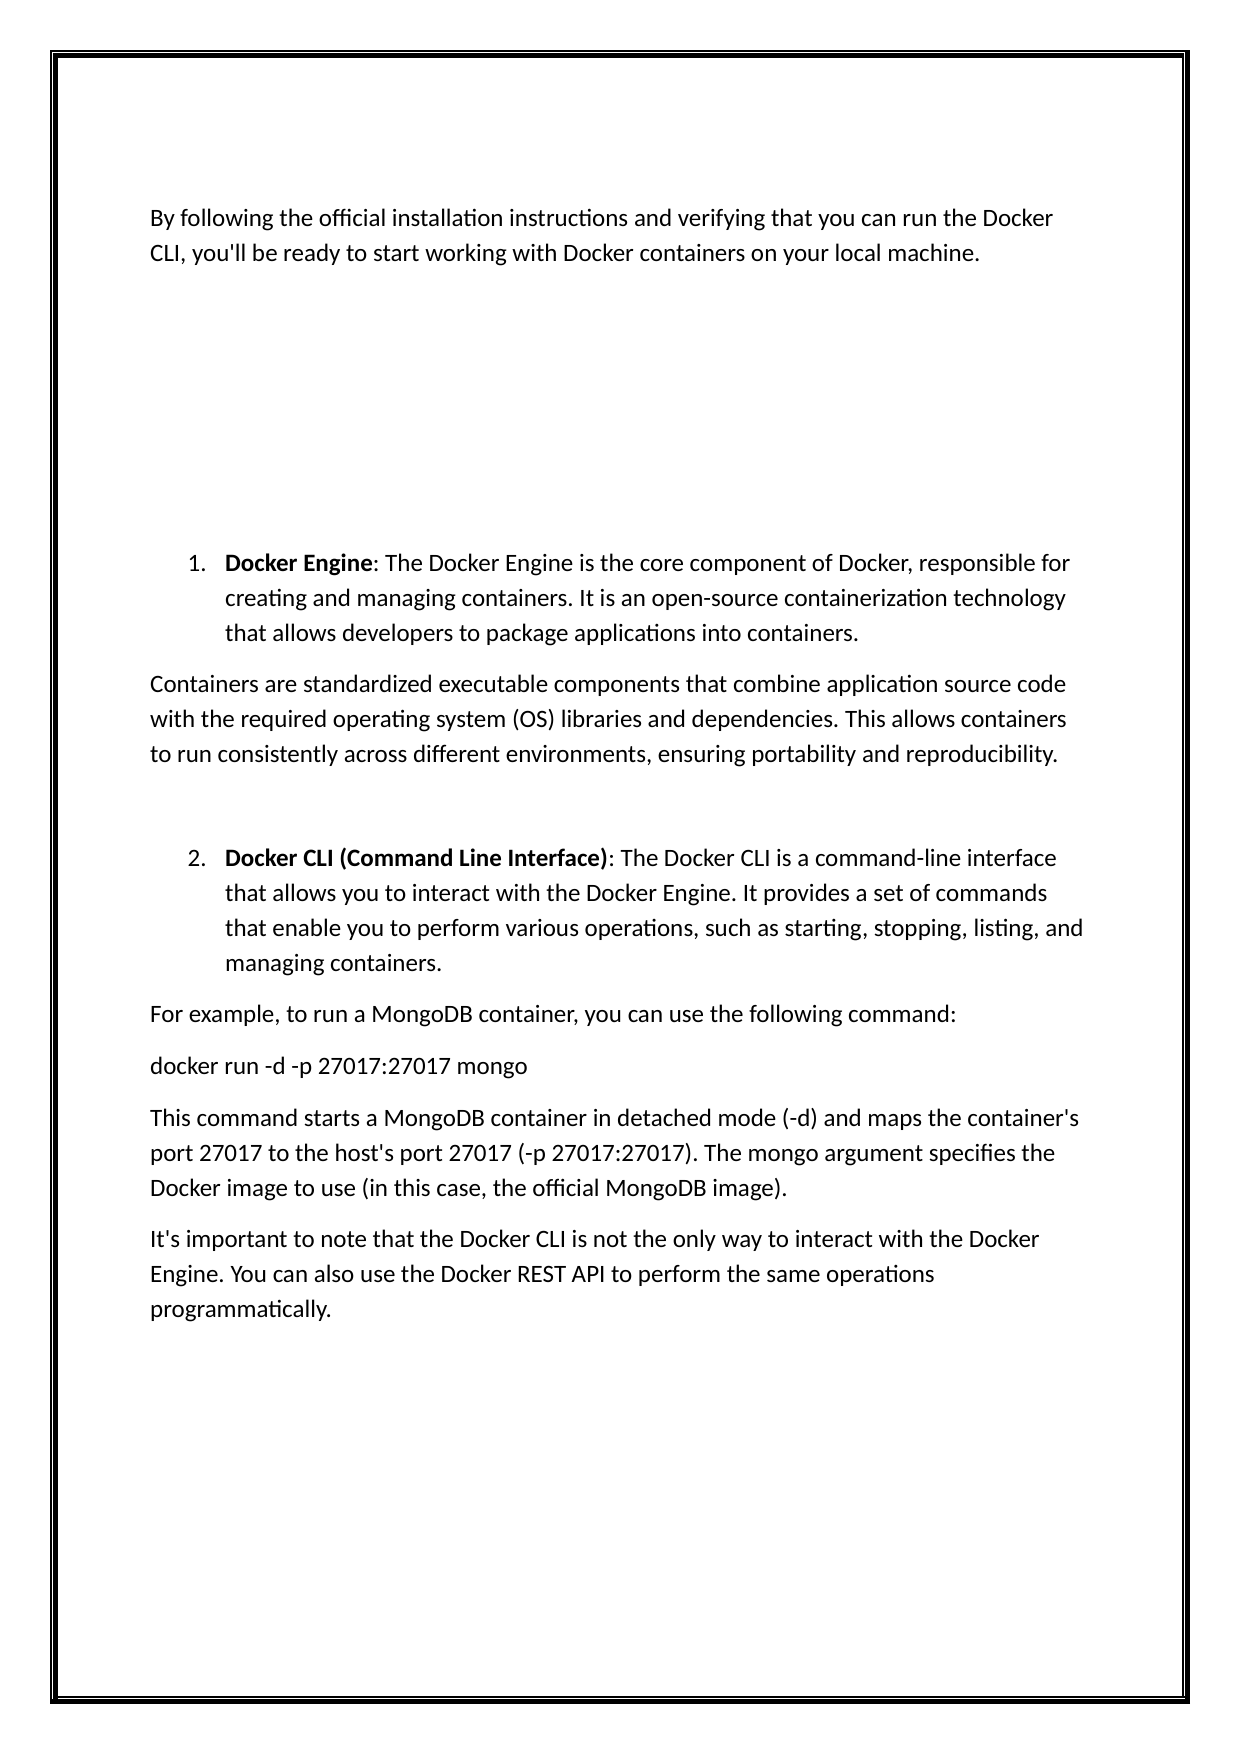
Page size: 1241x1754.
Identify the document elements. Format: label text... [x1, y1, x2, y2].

list Docker Engine: The Docker Engine is the core component of Docker, responsible for creating and managing containers. It is an open-source containerization technology that allows developers to package applications into containers. [187, 547, 1090, 647]
list Docker CLI (Command Line Interface): The Docker CLI is a command-line interface that allows you to interact with the Docker Engine. It provides a set of commands that enable you to perform various operations, such as starting, stopping, listing, and managing containers. [187, 842, 1090, 977]
text For example, to run a MongoDB container, you can use the following command: [150, 998, 1090, 1029]
text docker run -d -p 27017:27017 mongo [150, 1050, 1090, 1081]
text By following the official installation instructions and verifying that you can run the Docker CLI, you'll be ready to start working with Docker containers on your local machine. [150, 202, 1090, 267]
text Containers are standardized executable components that combine application source code with the required operating system (OS) libraries and dependencies. This allows containers to run consistently across different environments, ensuring portability and reproducibility. [150, 668, 1090, 769]
text It's important to note that the Docker CLI is not the only way to interact with the Docker Engine. You can also use the Docker REST API to perform the same operations programmatically. [150, 1223, 1090, 1324]
text This command starts a MongoDB container in detached mode (-d) and maps the container's port 27017 to the host's port 27017 (-p 27017:27017). The mongo argument specifies the Docker image to use (in this case, the official MongoDB image). [150, 1102, 1090, 1202]
